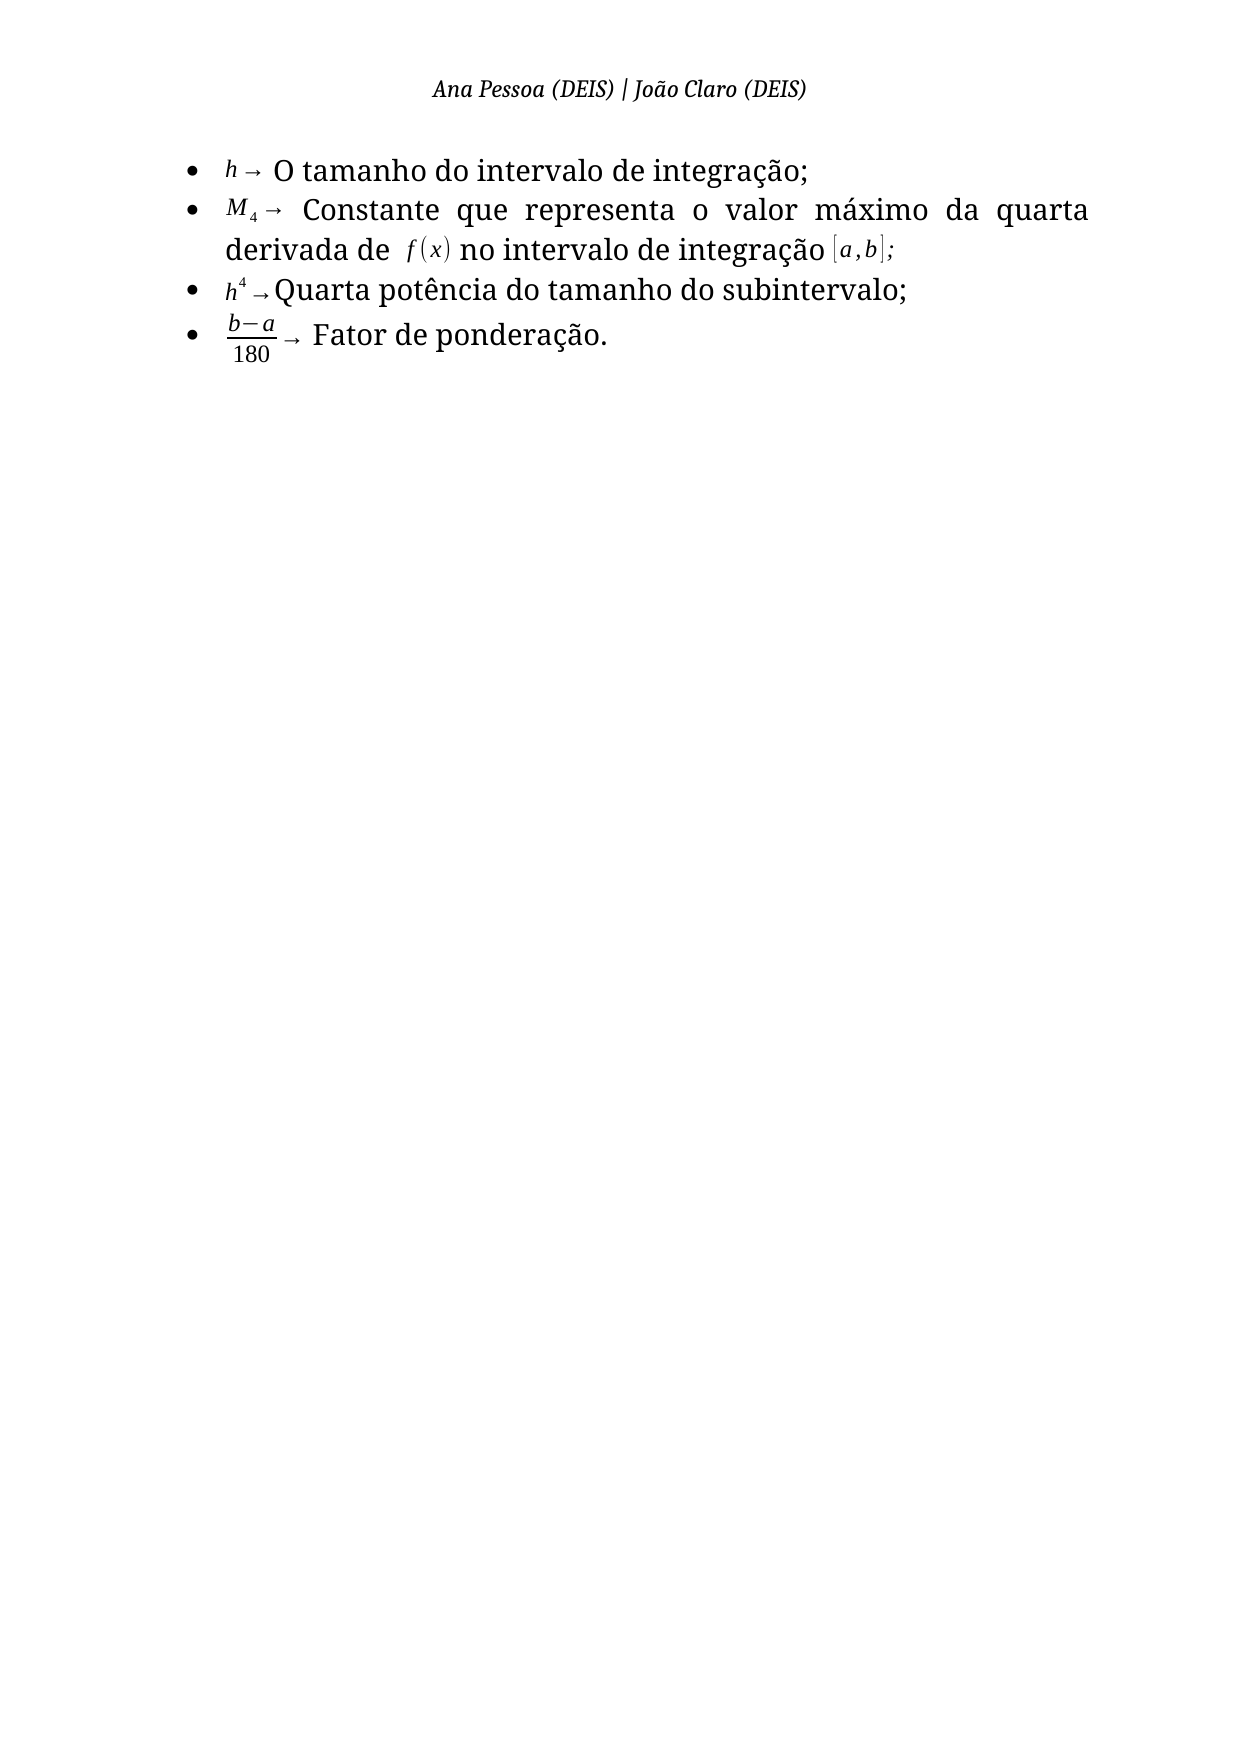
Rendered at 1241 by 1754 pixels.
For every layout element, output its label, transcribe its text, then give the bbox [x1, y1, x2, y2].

list Constante que representa o valor máximo da quarta derivada de no intervalo de integração [187, 190, 1090, 269]
list Quarta potência do tamanho do subintervalo; [187, 269, 1090, 309]
list Fator de ponderação. [187, 309, 1090, 368]
list O tamanho do intervalo de integração; [187, 150, 1090, 190]
